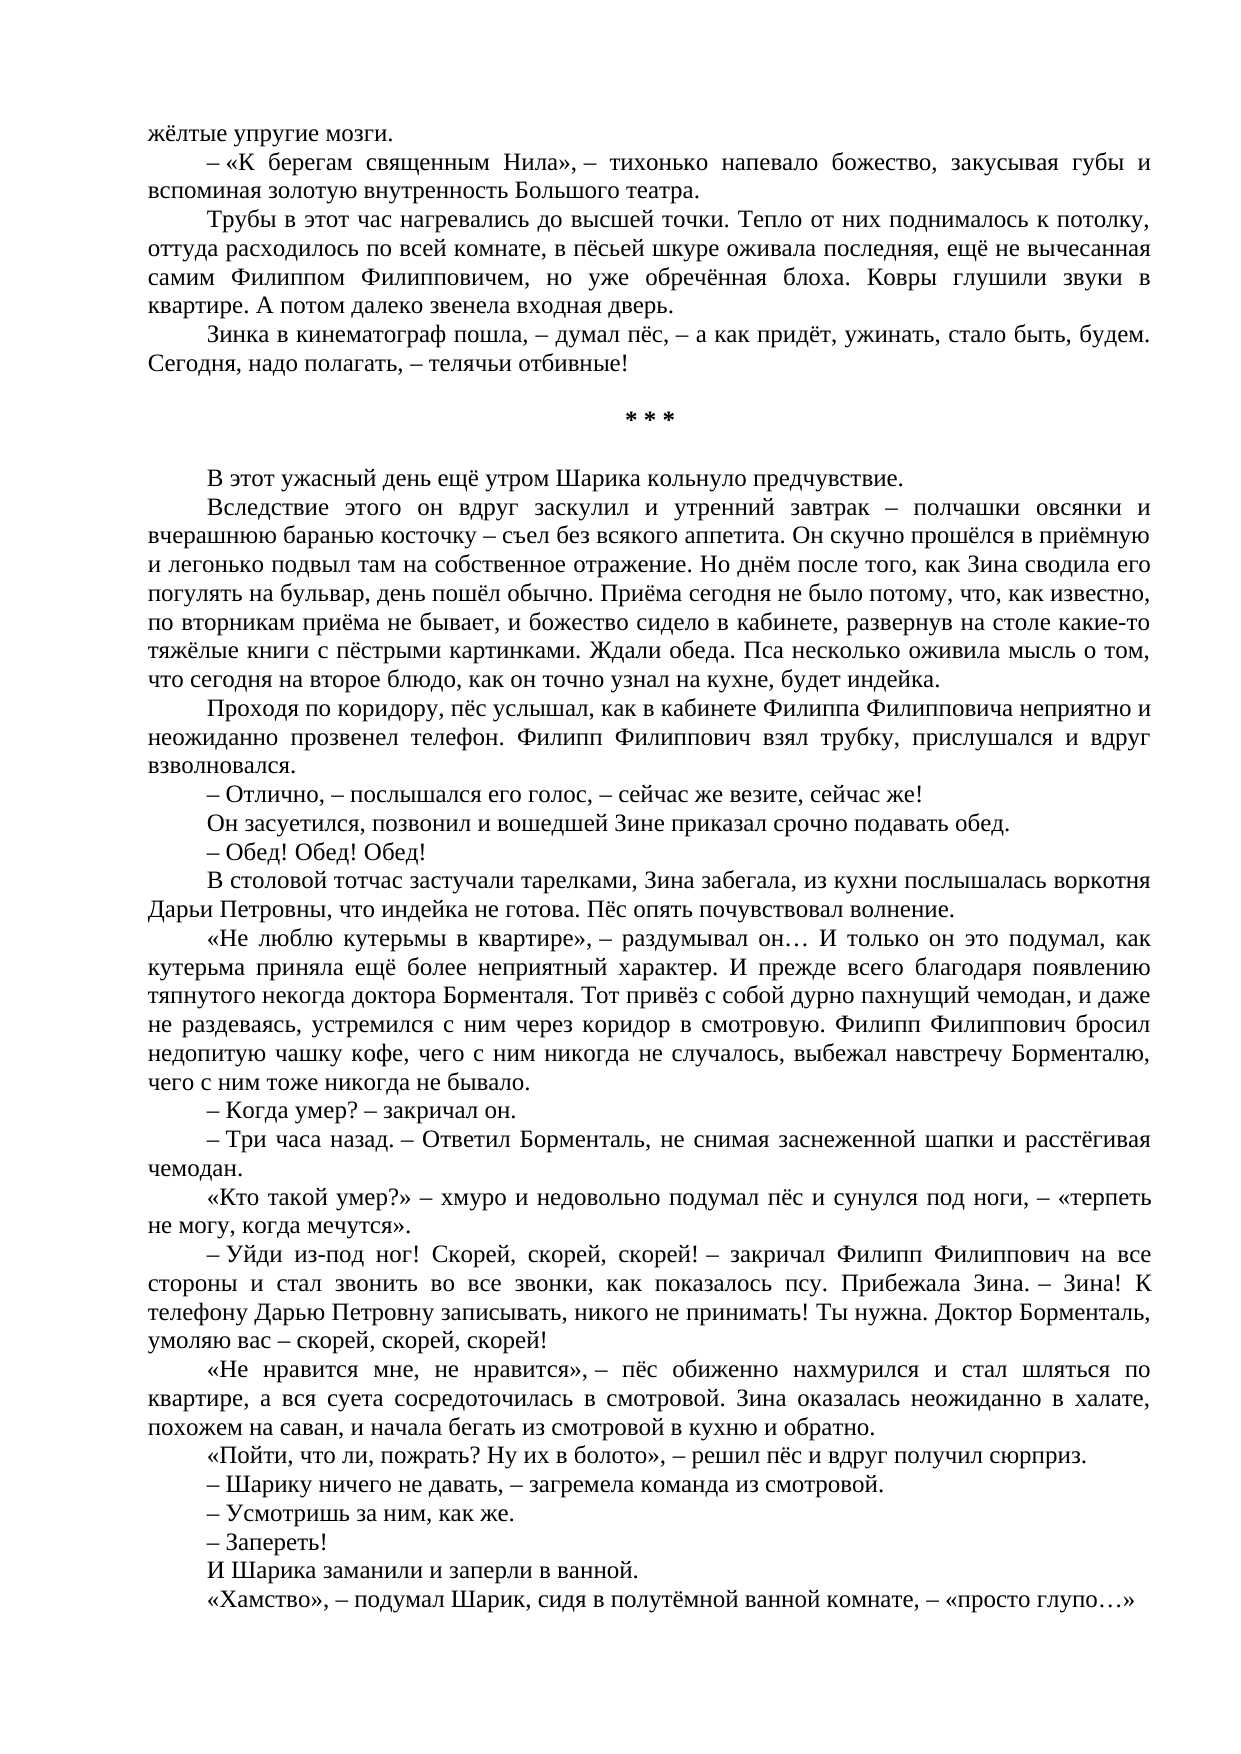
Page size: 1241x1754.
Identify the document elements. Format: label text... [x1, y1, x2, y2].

text В этот ужасный день ещё утром Шарика кольнуло предчувствие. [148, 463, 1152, 492]
text – Запереть! [148, 1527, 1152, 1556]
text – «К берегам священным Нила», – тихонько напевало божество, закусывая губы и вспоминая золотую внутренность Большого театра. [148, 147, 1152, 204]
text Зинка в кинематограф пошла, – думал пёс, – а как придёт, ужинать, стало быть, будем. Сегодня, надо полагать, – телячьи отбивные! [148, 319, 1152, 377]
text – Шарику ничего не давать, – загремела команда из смотровой. [148, 1469, 1152, 1498]
text «Хамство», – подумал Шарик, сидя в полутёмной ванной комнате, – «просто глупо…» [148, 1584, 1152, 1613]
text – Усмотришь за ним, как же. [148, 1498, 1152, 1527]
text Трубы в этот час нагревались до высшей точки. Тепло от них поднималось к потолку, оттуда расходилось по всей комнате, в пёсьей шкуре оживала последняя, ещё не вычесанная самим Филиппом Филипповичем, но уже обречённая блоха. Ковры глушили звуки в квартире. А потом далеко звенела входная дверь. [148, 204, 1152, 319]
text «Кто такой умер?» – хмуро и недовольно подумал пёс и сунулся под ноги, – «терпеть не могу, когда мечутся». [148, 1182, 1152, 1239]
text Он засуетился, позвонил и вошедшей Зине приказал срочно подавать обед. [148, 808, 1152, 837]
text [148, 118, 1152, 147]
text В столовой тотчас застучали тарелками, Зина забегала, из кухни послышалась воркотня Дарьи Петровны, что индейка не готова. Пёс опять почувствовал волнение. [148, 866, 1152, 923]
text И Шарика заманили и заперли в ванной. [148, 1556, 1152, 1584]
text – Отлично, – послышался его голос, – сейчас же везите, сейчас же! [148, 779, 1152, 808]
text «Не люблю кутерьмы в квартире», – раздумывал он… И только он это подумал, как кутерьма приняла ещё более неприятный характер. И прежде всего благодаря появлению тяпнутого некогда доктора Борменталя. Тот привёз с собой дурно пахнущий чемодан, и даже не раздеваясь, устремился с ним через коридор в смотровую. Филипп Филиппович бросил недопитую чашку кофе, чего с ним никогда не случалось, выбежал навстречу Борменталю, чего с ним тоже никогда не бывало. [148, 923, 1152, 1096]
text Вследствие этого он вдруг заскулил и утренний завтрак – полчашки овсянки и вчерашнюю баранью косточку – съел без всякого аппетита. Он скучно прошёлся в приёмную и легонько подвыл там на собственное отражение. Но днём после того, как Зина сводила его погулять на бульвар, день пошёл обычно. Приёма сегодня не было потому, что, как известно, по вторникам приёма не бывает, и божество сидело в кабинете, развернув на столе какие-то тяжёлые книги с пёстрыми картинками. Ждали обеда. Пса несколько оживила мысль о том, что сегодня на второе блюдо, как он точно узнал на кухне, будет индейка. [148, 492, 1152, 693]
text Проходя по коридору, пёс услышал, как в кабинете Филиппа Филипповича неприятно и неожиданно прозвенел телефон. Филипп Филиппович взял трубку, прислушался и вдруг взволновался. [148, 693, 1152, 779]
subtitle * * * [148, 406, 1152, 434]
text – Обед! Обед! Обед! [148, 837, 1152, 866]
text – Три часа назад. – Ответил Борменталь, не снимая заснеженной шапки и расстёгивая чемодан. [148, 1124, 1152, 1182]
text «Пойти, что ли, пожрать? Ну их в болото», – решил пёс и вдруг получил сюрприз. [148, 1441, 1152, 1469]
text – Уйди из-под ног! Скорей, скорей, скорей! – закричал Филипп Филиппович на все стороны и стал звонить во все звонки, как показалось псу. Прибежала Зина. – Зина! К телефону Дарью Петровну записывать, никого не принимать! Ты нужна. Доктор Борменталь, умоляю вас – скорей, скорей, скорей! [148, 1239, 1152, 1354]
text «Не нравится мне, не нравится», – пёс обиженно нахмурился и стал шляться по квартире, а вся суета сосредоточилась в смотровой. Зина оказалась неожиданно в халате, похожем на саван, и начала бегать из смотровой в кухню и обратно. [148, 1354, 1152, 1441]
text – Когда умер? – закричал он. [148, 1096, 1152, 1124]
